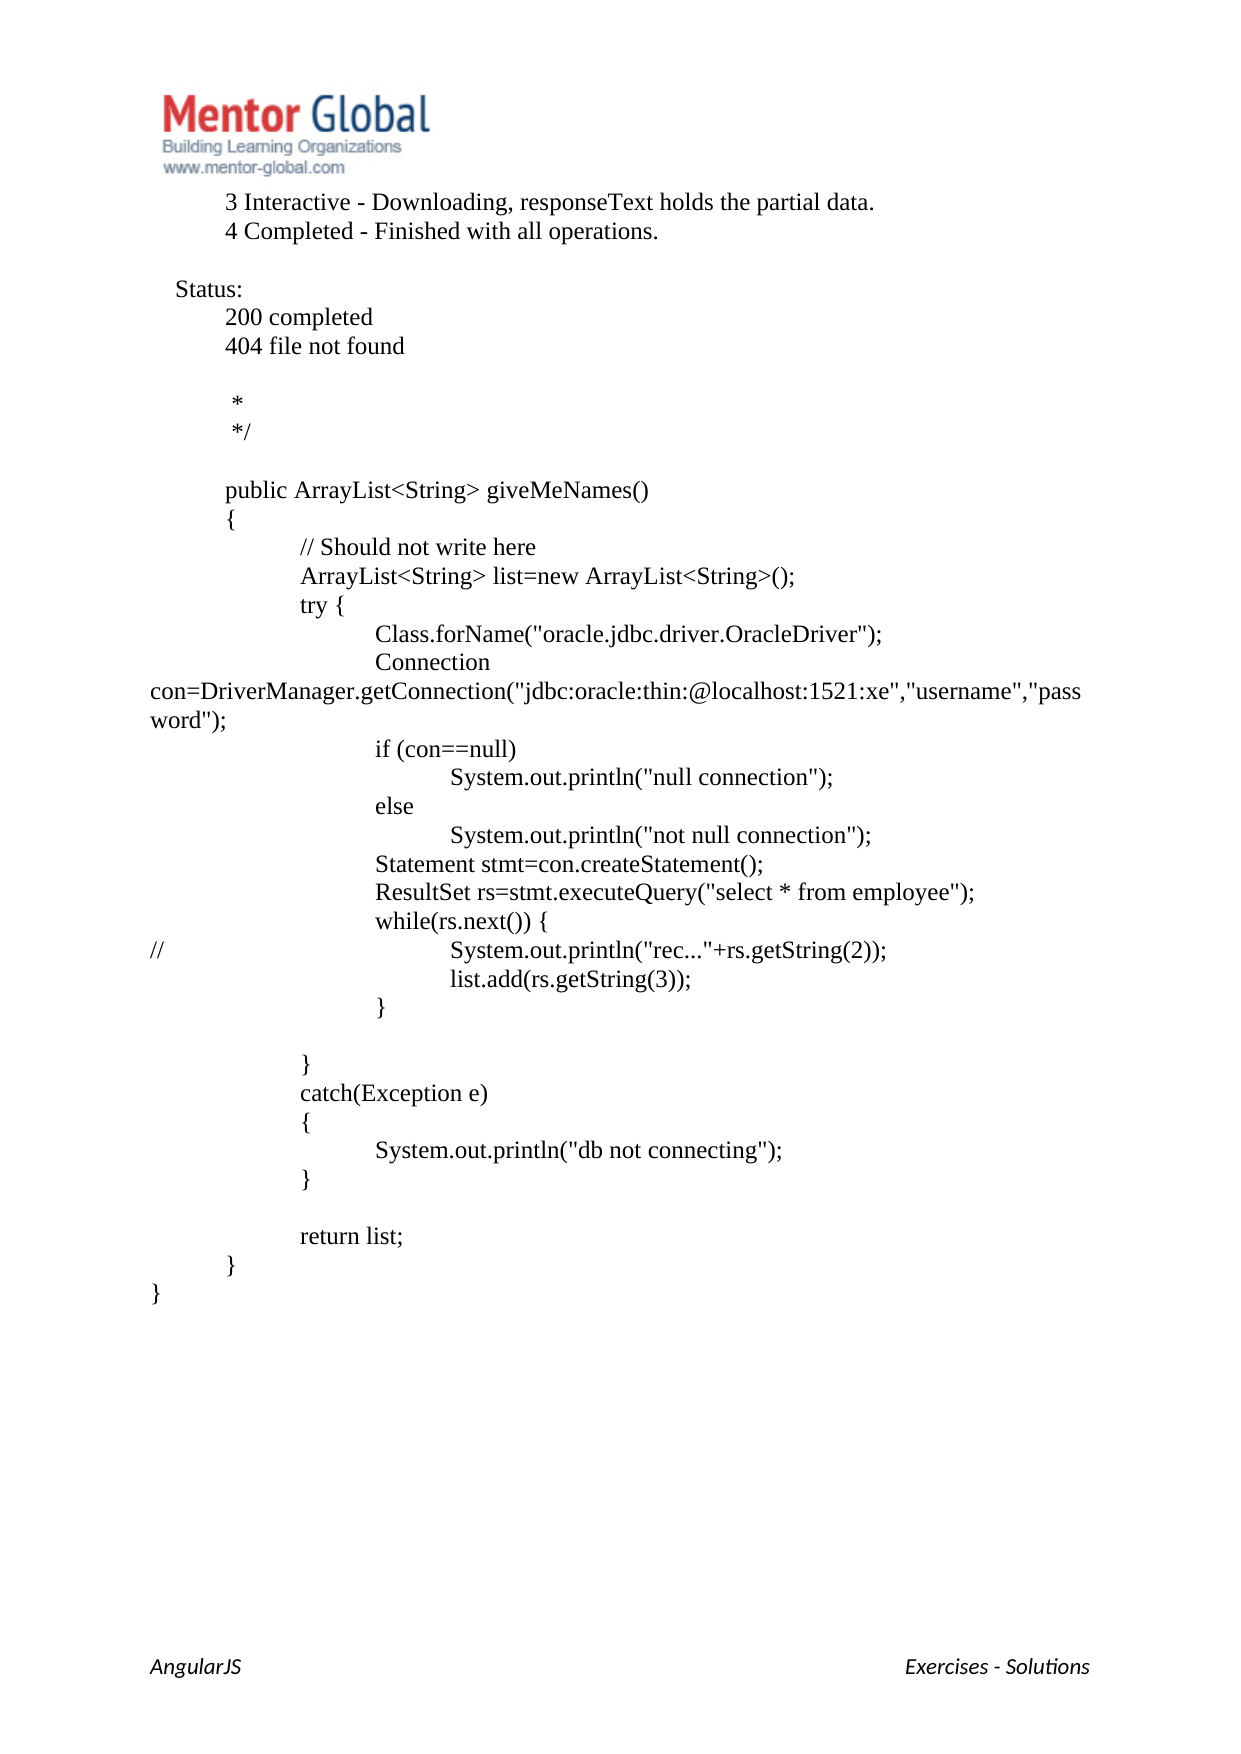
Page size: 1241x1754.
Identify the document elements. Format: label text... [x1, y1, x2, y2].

text Statement stmt=con.createStatement(); [150, 849, 1090, 877]
text } [150, 1049, 1090, 1078]
text System.out.println("db not connecting"); [150, 1135, 1090, 1164]
text public ArrayList<String> giveMeNames() [150, 475, 1090, 504]
text */ [150, 417, 1090, 446]
picture [150, 73, 449, 188]
text if (con==null) [150, 734, 1090, 762]
text return list; [150, 1221, 1090, 1250]
text ArrayList<String> list=new ArrayList<String>(); [150, 561, 1090, 590]
text { [150, 1107, 1090, 1135]
text catch(Exception e) [150, 1078, 1090, 1107]
text } [150, 1164, 1090, 1193]
text ResultSet rs=stmt.executeQuery("select * from employee"); [150, 877, 1090, 906]
text // System.out.println("rec..."+rs.getString(2)); [150, 935, 1090, 964]
text else [150, 791, 1090, 820]
text System.out.println("not null connection"); [150, 820, 1090, 849]
text } [150, 1278, 1090, 1307]
text Connection con=DriverManager.getConnection("jdbc:oracle:thin:@localhost:1521:xe","username","password"); [150, 647, 1090, 734]
text System.out.println("null connection"); [150, 762, 1090, 791]
text 4 Completed - Finished with all operations. [150, 216, 1090, 245]
text 404 file not found [150, 331, 1090, 360]
text } [150, 992, 1090, 1021]
text // Should not write here [150, 532, 1090, 561]
text 3 Interactive - Downloading, responseText holds the partial data. [150, 187, 1090, 216]
text 200 completed [150, 302, 1090, 331]
text * [150, 389, 1090, 417]
text Status: [150, 274, 1090, 302]
text Class.forName("oracle.jdbc.driver.OracleDriver"); [150, 619, 1090, 647]
text { [150, 504, 1090, 532]
text list.add(rs.getString(3)); [150, 964, 1090, 992]
text try { [150, 590, 1090, 619]
text while(rs.next()) { [150, 906, 1090, 935]
text } [150, 1250, 1090, 1278]
